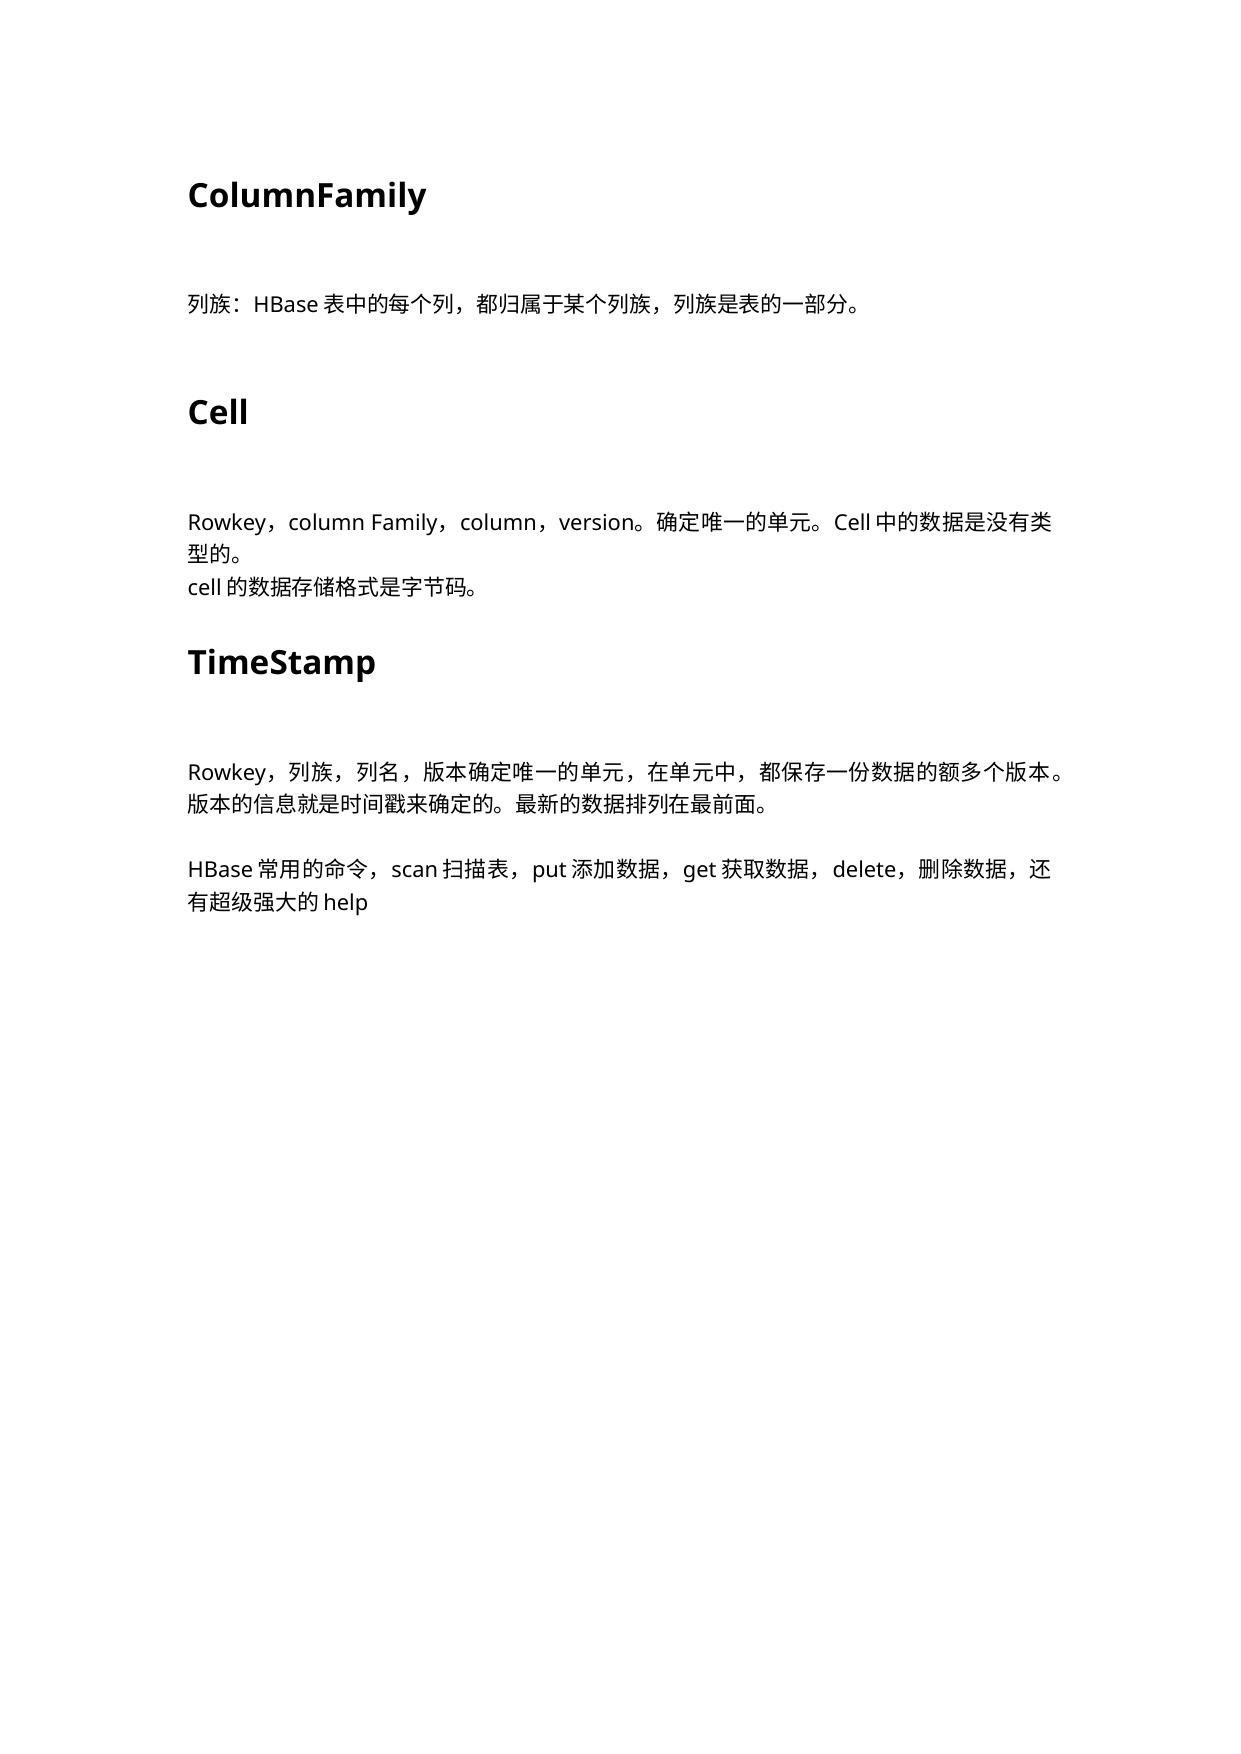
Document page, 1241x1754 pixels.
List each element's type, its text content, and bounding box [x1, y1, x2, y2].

text cell的数据存储格式是字节码。 [187, 569, 1053, 602]
subtitle ColumnFamily [187, 162, 1053, 227]
subtitle Cell [187, 379, 1053, 444]
text Rowkey，column Family，column，version。确定唯一的单元。Cell中的数据是没有类型的。 [187, 504, 1053, 569]
subtitle TimeStamp [187, 629, 1053, 694]
text HBase常用的命令，scan扫描表，put添加数据，get获取数据，delete，删除数据，还有超级强大的help [187, 852, 1053, 917]
text 列族：HBase表中的每个列，都归属于某个列族，列族是表的一部分。 [187, 287, 1053, 320]
text Rowkey，列族，列名，版本确定唯一的单元，在单元中，都保存一份数据的额多个版本。版本的信息就是时间戳来确定的。最新的数据排列在最前面。 [187, 754, 1053, 819]
